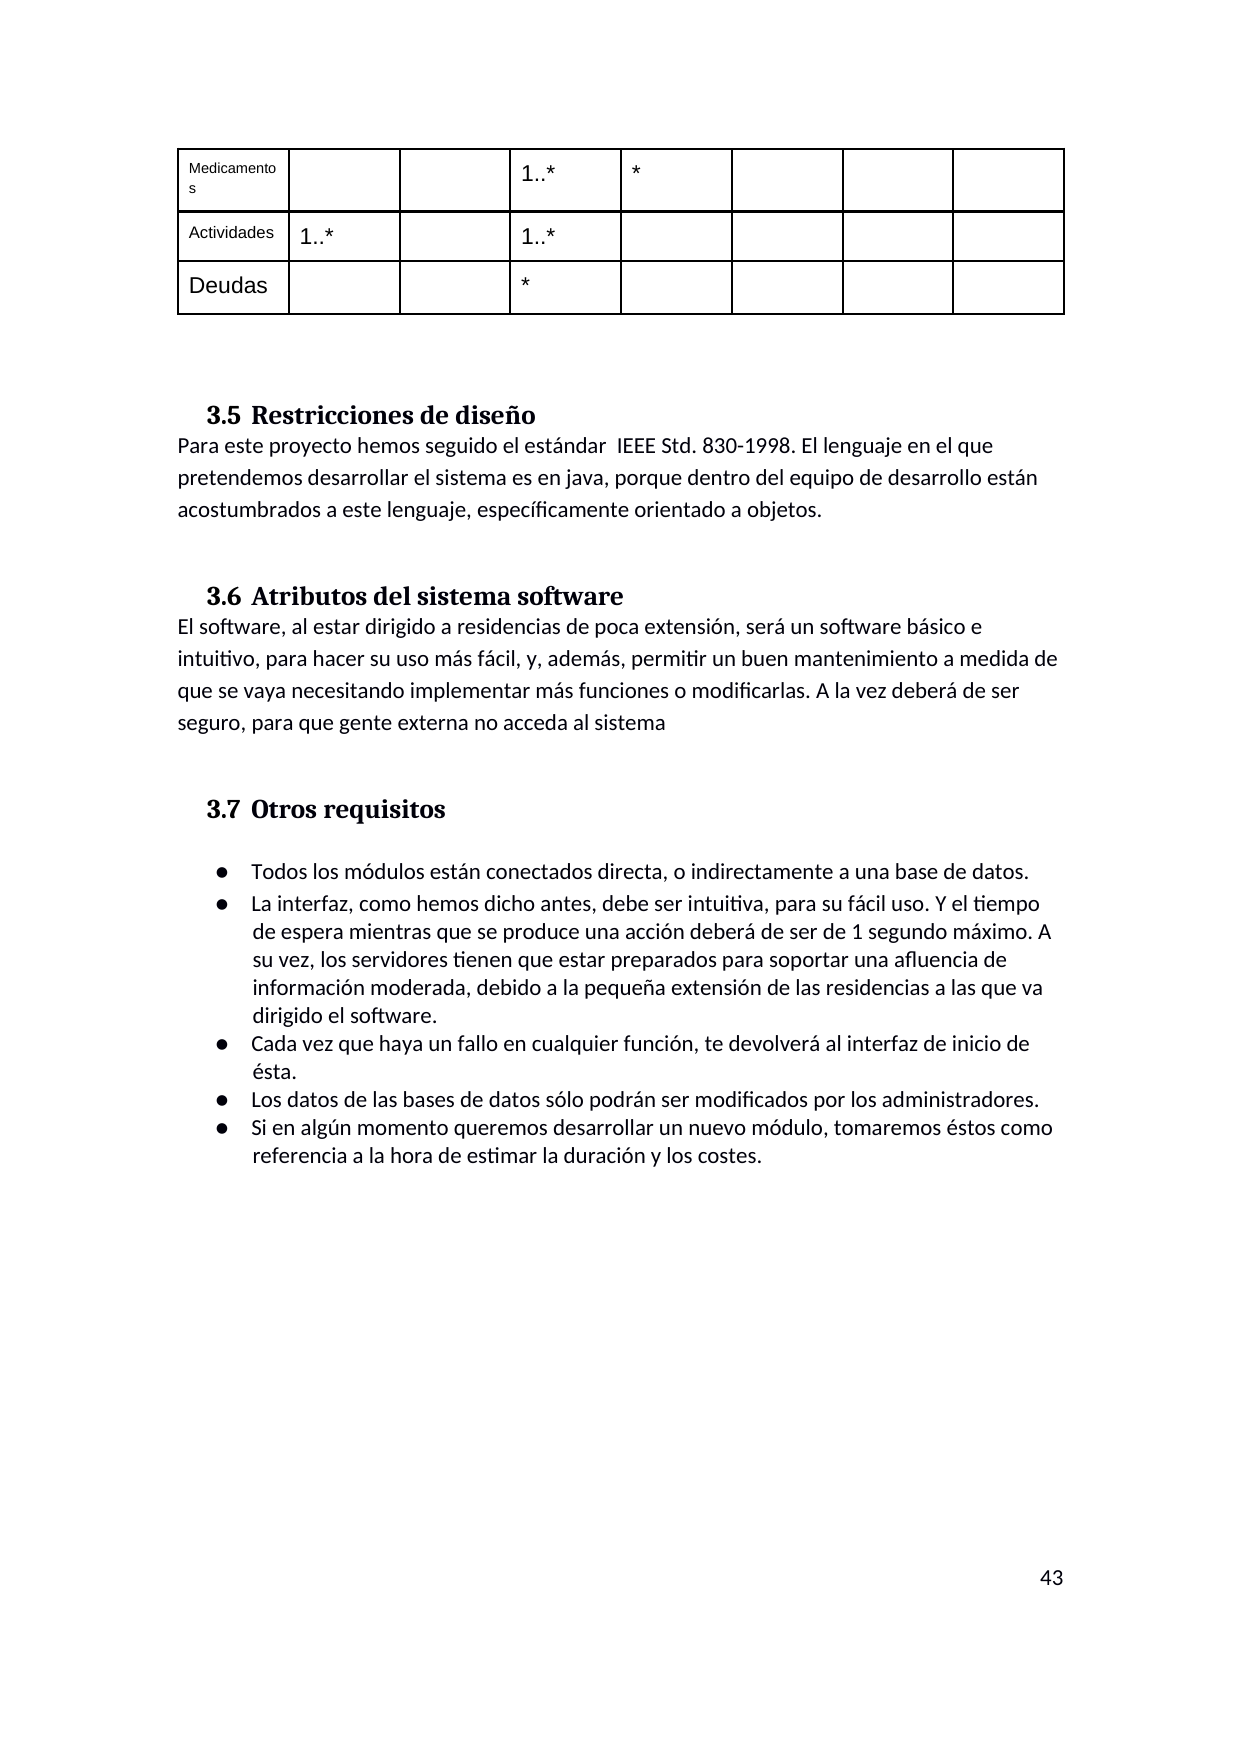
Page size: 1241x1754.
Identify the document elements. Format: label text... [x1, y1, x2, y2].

table_cell [844, 213, 952, 260]
list La interfaz, como hemos dicho antes, debe ser intuitiva, para su fácil uso. Y el tiempo de espera mientras que se produce una acción deberá de ser de 1 segundo máximo. A su vez, los servidores tienen que estar preparados para soportar una afluencia de información moderada, debido a la pequeña extensión de las residencias a las que va dirigido el software. [215, 889, 1063, 1029]
table_cell [290, 150, 399, 210]
table_cell [401, 150, 509, 210]
table_cell [401, 213, 509, 260]
table_cell [733, 150, 842, 210]
list Los datos de las bases de datos sólo podrán ser modificados por los administradores. [215, 1085, 1063, 1113]
table_cell [954, 262, 1063, 313]
table_cell [290, 262, 399, 313]
table_cell [954, 150, 1063, 210]
text El software, al estar dirigido a residencias de poca extensión, será un software básico e intuitivo, para hacer su uso más fácil, y, además, permitir un buen mantenimiento a medida de que se vaya necesitando implementar más funciones o modificarlas. A la vez deberá de ser seguro, para que gente externa no acceda al sistema [177, 612, 1063, 737]
subtitle Restricciones de diseño [207, 400, 1063, 431]
table_cell [844, 262, 952, 313]
table_cell * [622, 150, 731, 210]
list Todos los módulos están conectados directa, o indirectamente a una base de datos. [215, 857, 1063, 885]
table_cell 1..* [290, 213, 399, 260]
text Para este proyecto hemos seguido el estándar IEEE Std. 830-1998. El lenguaje en el que pretendemos desarrollar el sistema es en java, porque dentro del equipo de desarrollo están acostumbrados a este lenguaje, específicamente orientado a objetos. [177, 431, 1063, 524]
table_cell * [511, 262, 620, 313]
table_cell 1..* [511, 213, 620, 260]
table_cell [622, 213, 731, 260]
table_cell [401, 262, 509, 313]
table_cell [733, 213, 842, 260]
table_cell [622, 262, 731, 313]
table_cell [954, 213, 1063, 260]
table_cell [733, 262, 842, 313]
list Cada vez que haya un fallo en cualquier función, te devolverá al interfaz de inicio de ésta. [215, 1029, 1063, 1085]
subtitle Atributos del sistema software [207, 581, 1063, 612]
table_cell Deudas [179, 262, 288, 313]
table_cell Actividades [179, 213, 288, 260]
table_cell 1..* [511, 150, 620, 210]
subtitle Otros requisitos [207, 794, 1063, 825]
list Si en algún momento queremos desarrollar un nuevo módulo, tomaremos éstos como referencia a la hora de estimar la duración y los costes. [215, 1113, 1063, 1169]
table_cell Medicamentos [179, 150, 288, 210]
table_cell [844, 150, 952, 210]
